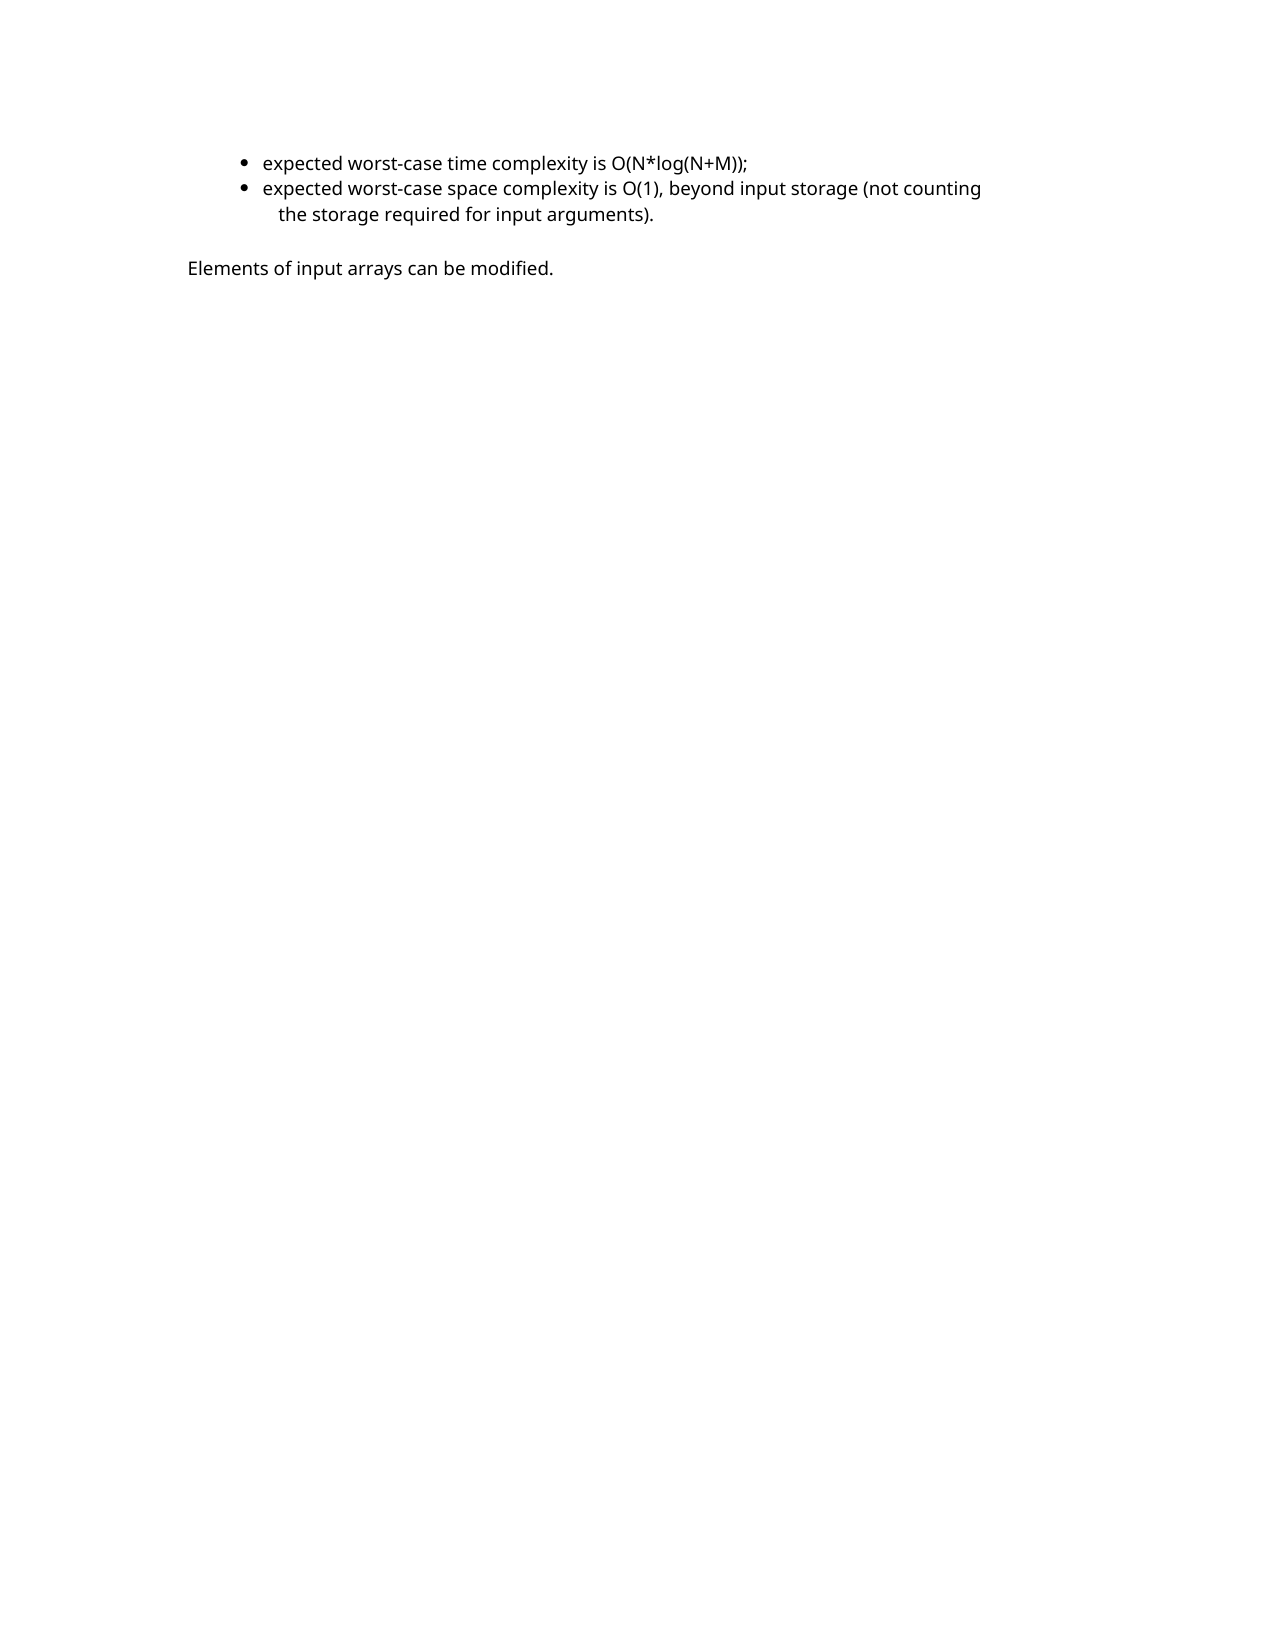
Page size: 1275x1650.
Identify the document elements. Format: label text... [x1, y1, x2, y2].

list expected worst-case space complexity is O(1), beyond input storage (not counting the storage required for input arguments). [241, 176, 997, 227]
list expected worst-case time complexity is O(N*log(N+M)); [241, 150, 997, 176]
text Elements of input arrays can be modified. [187, 256, 1087, 281]
